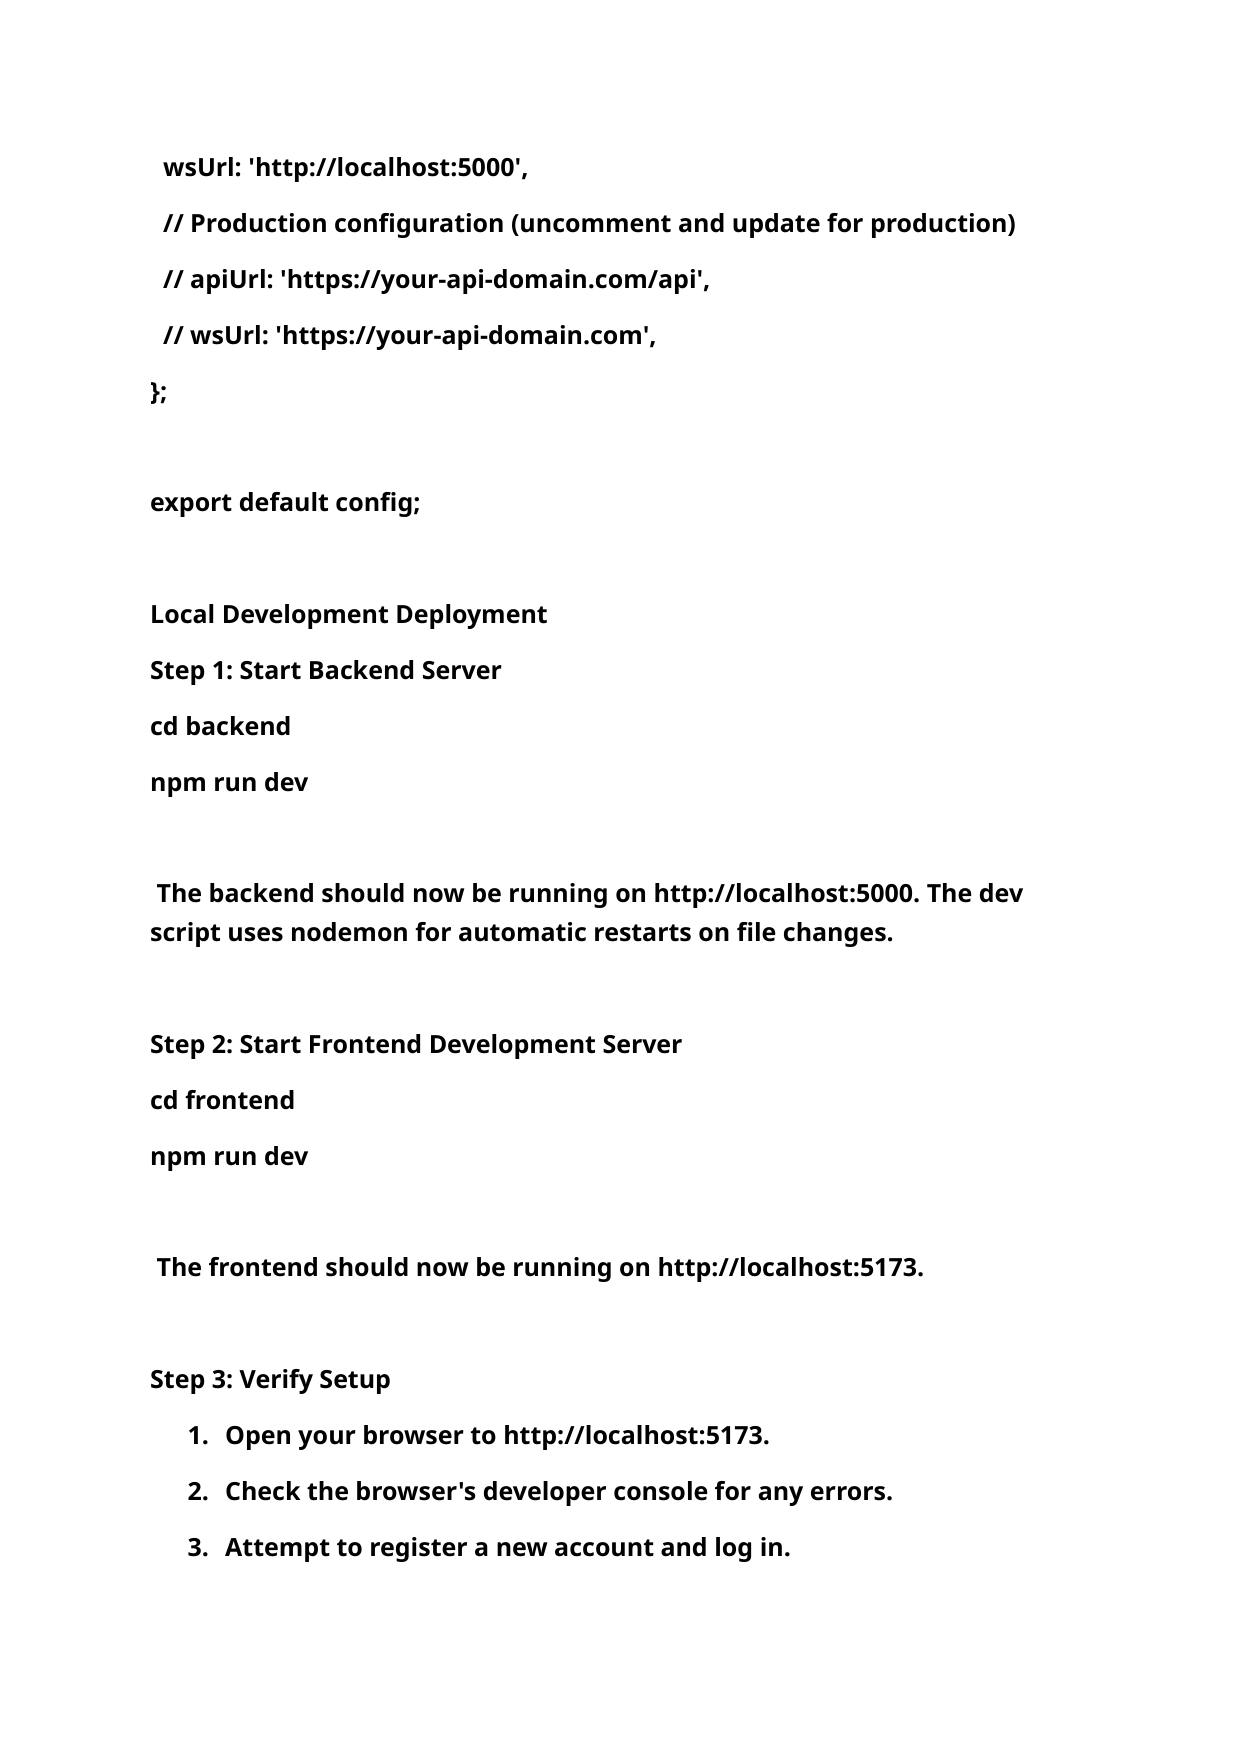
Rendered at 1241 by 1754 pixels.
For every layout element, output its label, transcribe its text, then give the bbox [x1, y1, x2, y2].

text npm run dev [150, 764, 1090, 798]
list Check the browser's developer console for any errors. [187, 1473, 1090, 1507]
text Local Development Deployment [150, 597, 1090, 631]
list Open your browser to http://localhost:5173. [187, 1417, 1090, 1452]
list Attempt to register a new account and log in. [187, 1529, 1090, 1563]
text Step 1: Start Backend Server [150, 652, 1090, 687]
text }; [150, 373, 1090, 407]
text export default config; [150, 485, 1090, 519]
text The backend should now be running on http://localhost:5000. The dev script uses nodemon for automatic restarts on file changes. [150, 876, 1090, 949]
text Step 2: Start Frontend Development Server [150, 1027, 1090, 1061]
text The frontend should now be running on http://localhost:5173. [150, 1250, 1090, 1284]
text // Production configuration (uncomment and update for production) [150, 206, 1090, 240]
text wsUrl: 'http://localhost:5000', [150, 150, 1090, 184]
text // apiUrl: 'https://your-api-domain.com/api', [150, 262, 1090, 296]
text cd frontend [150, 1082, 1090, 1117]
text Step 3: Verify Setup [150, 1362, 1090, 1396]
text // wsUrl: 'https://your-api-domain.com', [150, 317, 1090, 352]
text npm run dev [150, 1138, 1090, 1172]
text cd backend [150, 708, 1090, 742]
